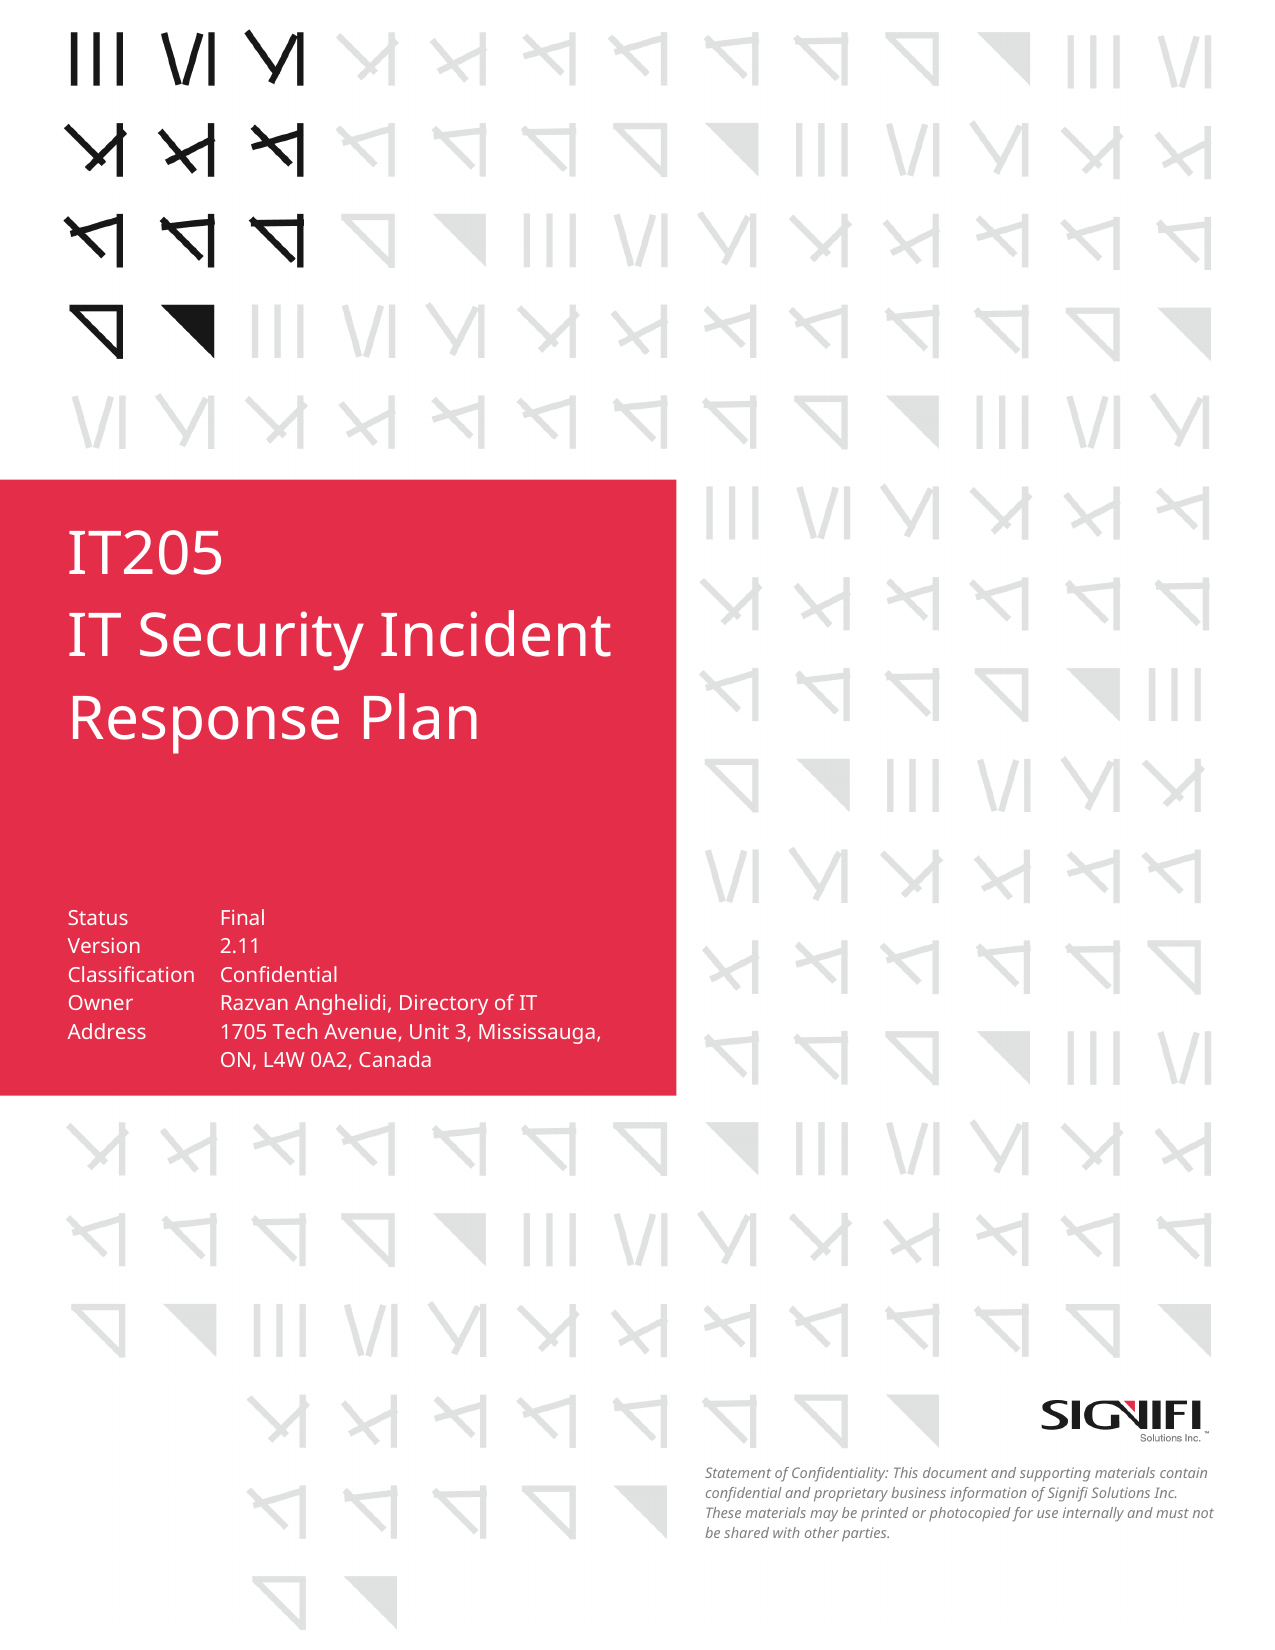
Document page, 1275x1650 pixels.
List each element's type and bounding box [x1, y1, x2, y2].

picture [63, 29, 1212, 1630]
